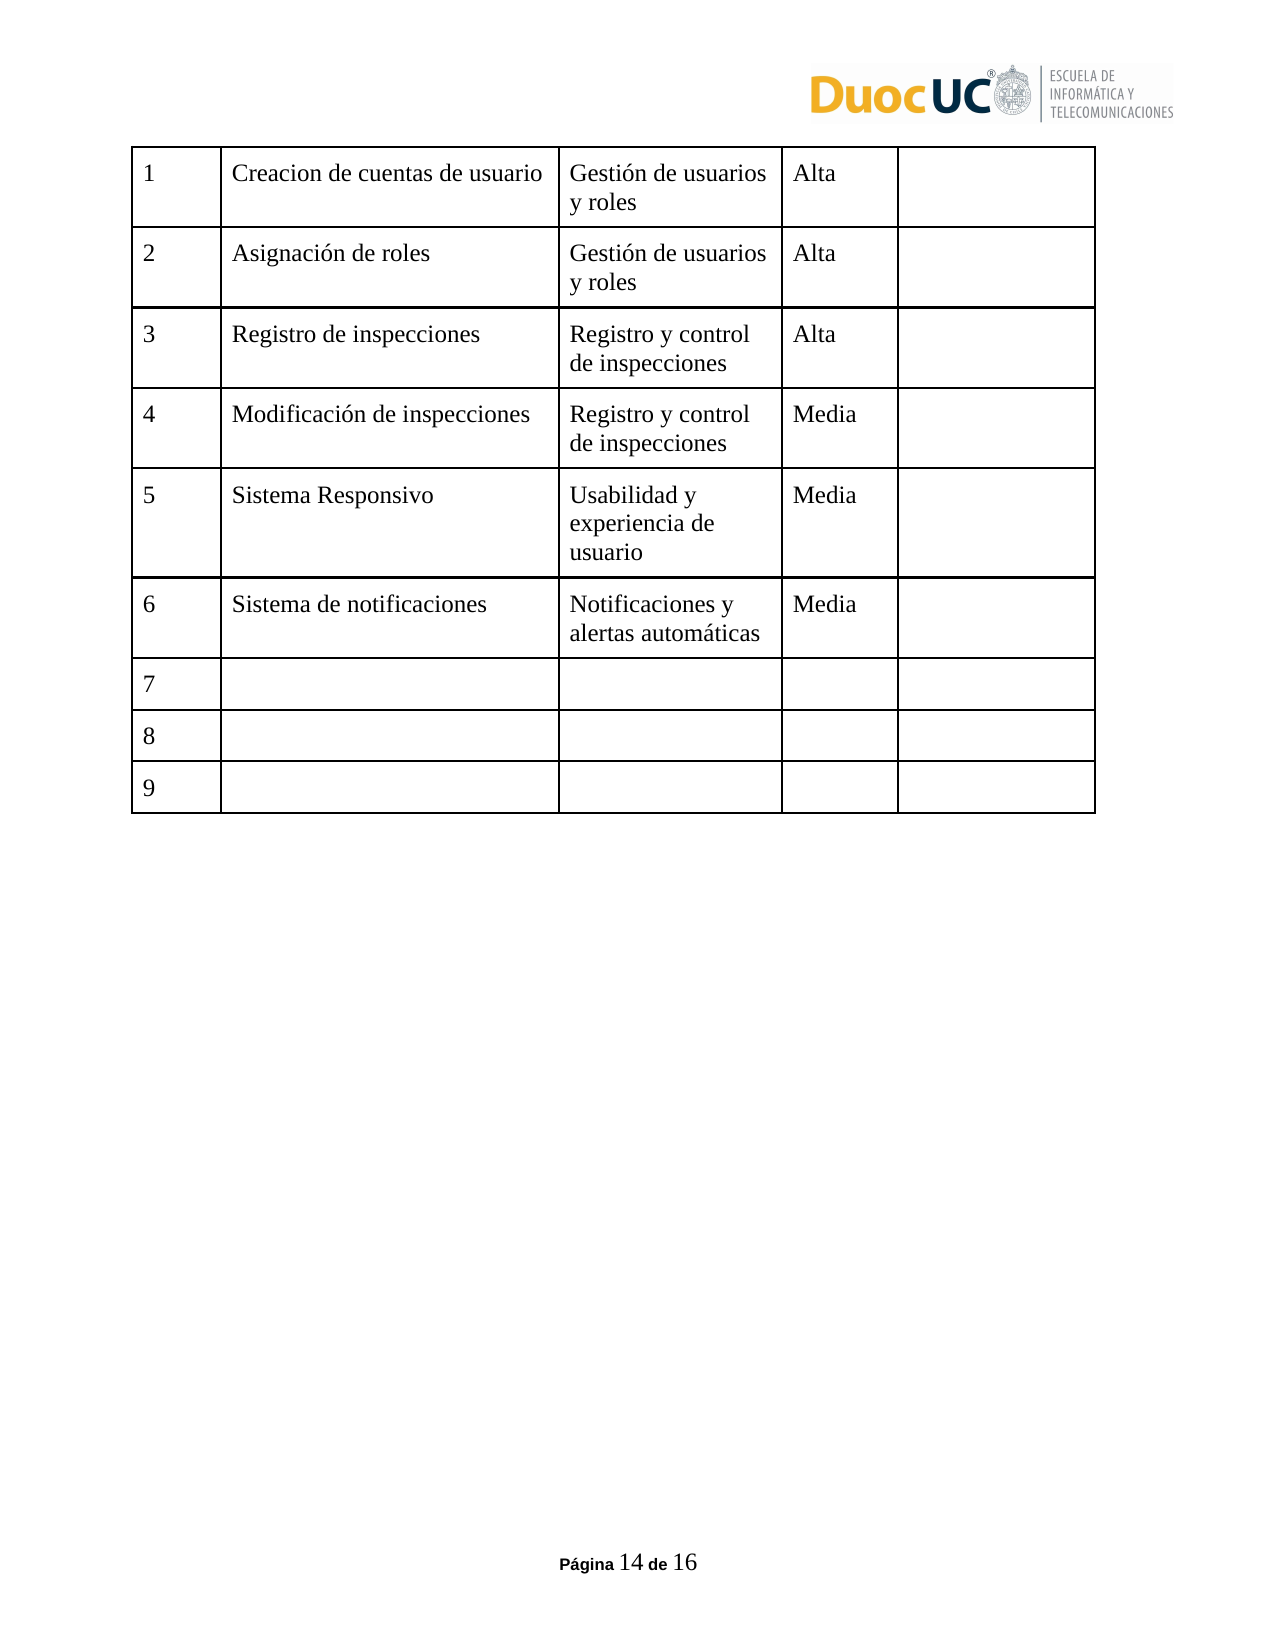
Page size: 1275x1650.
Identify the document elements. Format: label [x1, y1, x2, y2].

picture [810, 63, 1174, 124]
